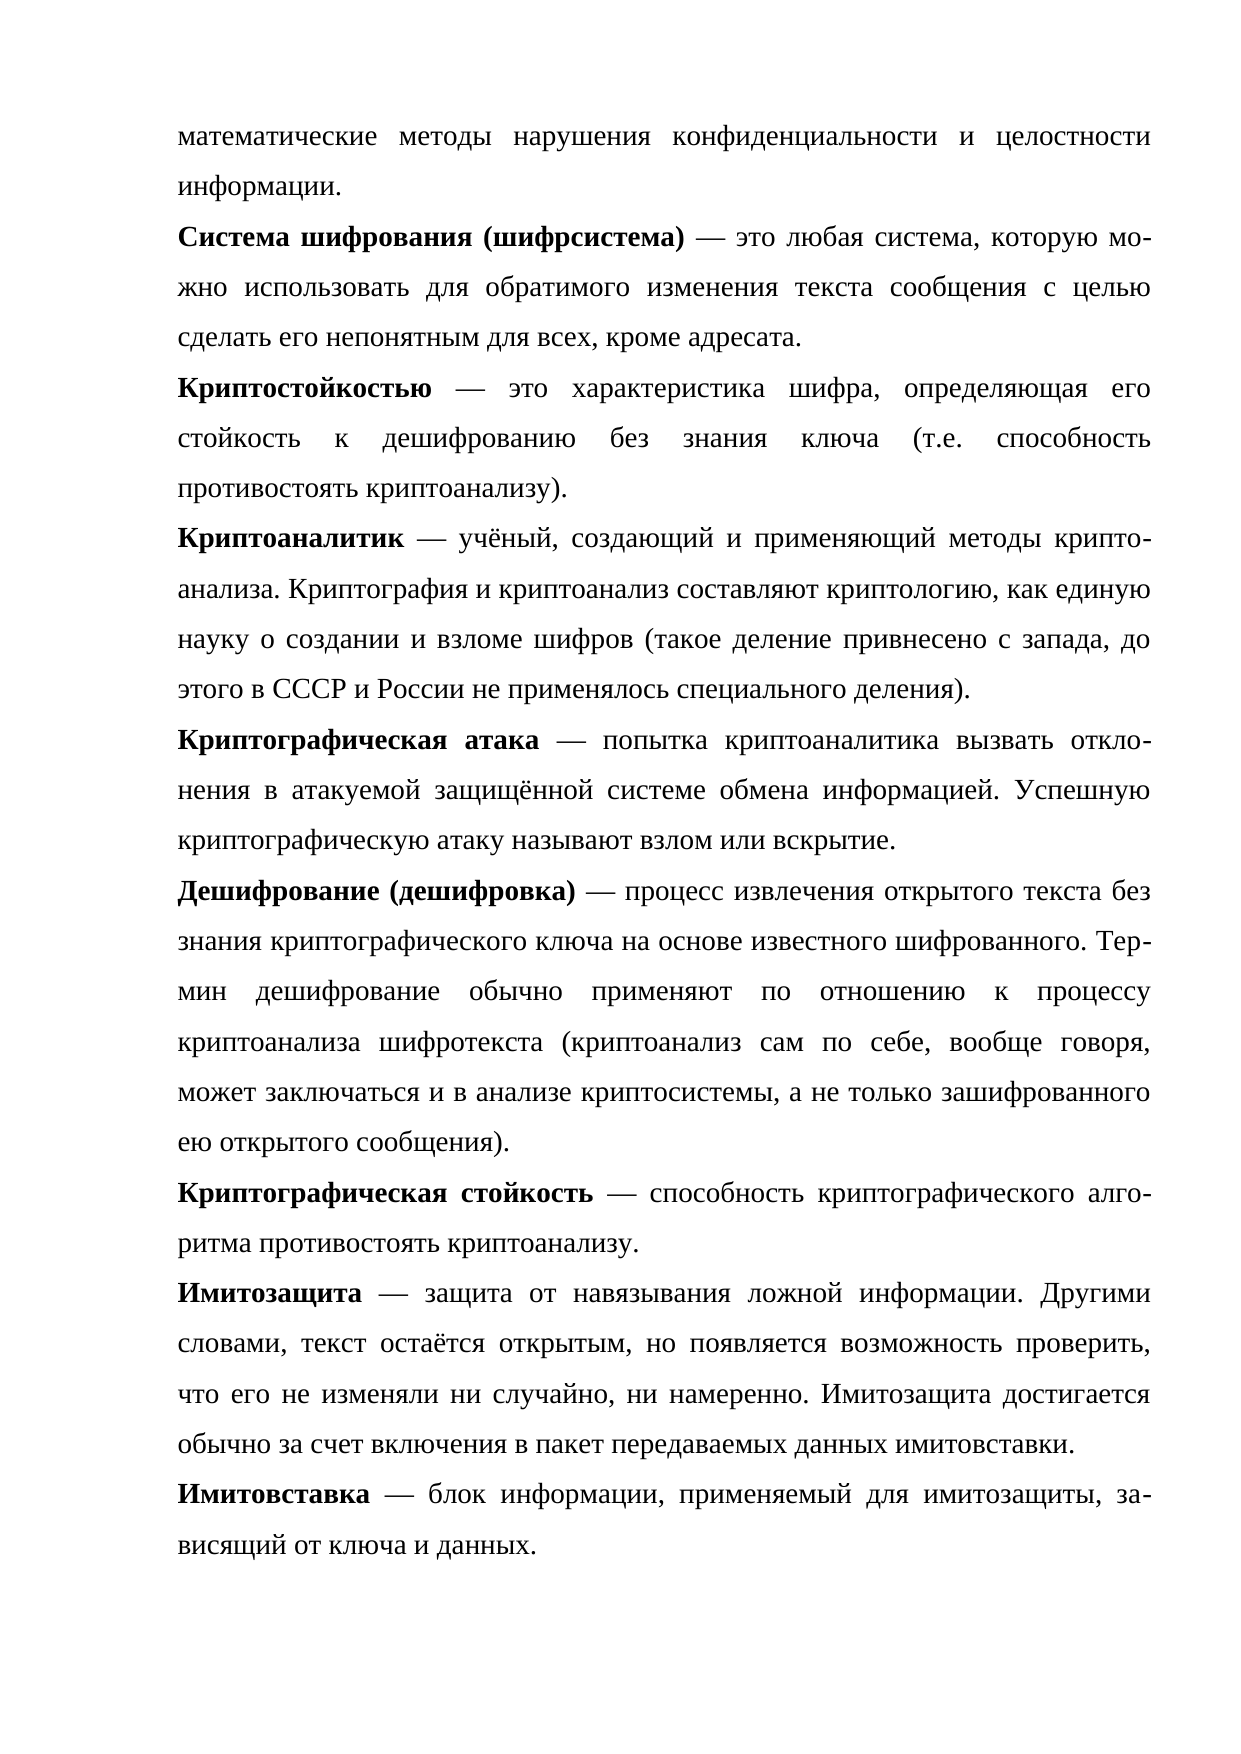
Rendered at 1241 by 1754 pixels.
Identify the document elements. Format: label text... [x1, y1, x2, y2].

text Имитозащита — защита от навязывания ложной информации. Другими словами, текст остаётся открытым, но появляется возможность проверить, что его не изменяли ни случайно, ни намеренно. Имитозащита достигается обычно за счет включения в пакет передаваемых данных имитовставки. [177, 1275, 1152, 1460]
text Система шифрования (шифрсистема) — это любая система, которую можно использовать для обратимого изменения текста сообщения с целью сделать его непонятным для всех, кроме адресата. [177, 219, 1152, 353]
text Дешифрование (дешифровка) — процесс извлечения открытого текста без знания криптографического ключа на основе известного шифрованного. Термин дешифрование обычно применяют по отношению к процессу криптоанализа шифротекста (криптоанализ сам по себе, вообще говоря, может заключаться и в анализе криптосистемы, а не только зашифрованного ею открытого сообщения). [177, 873, 1152, 1158]
text Имитовставка — блок информации, применяемый для имитозащиты, зависящий от ключа и данных. [177, 1477, 1152, 1560]
text Криптостойкостью — это характеристика шифра, определяющая его стойкость к дешифрованию без знания ключа (т.е. способность противостоять криптоанализу). [177, 370, 1152, 504]
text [177, 118, 1152, 202]
text Криптографическая атака — попытка криптоаналитика вызвать отклонения в атакуемой защищённой системе обмена информацией. Успешную криптографическую атаку называют взлом или вскрытие. [177, 722, 1152, 856]
text Криптоаналитик — учёный, создающий и применяющий методы криптоанализа. Криптография и криптоанализ составляют криптологию, как единую науку о создании и взломе шифров (такое деление привнесено с запада, до этого в СССР и России не применялось специального деления). [177, 521, 1152, 705]
text Криптографическая стойкость — способность криптографического алгоритма противостоять криптоанализу. [177, 1175, 1152, 1258]
